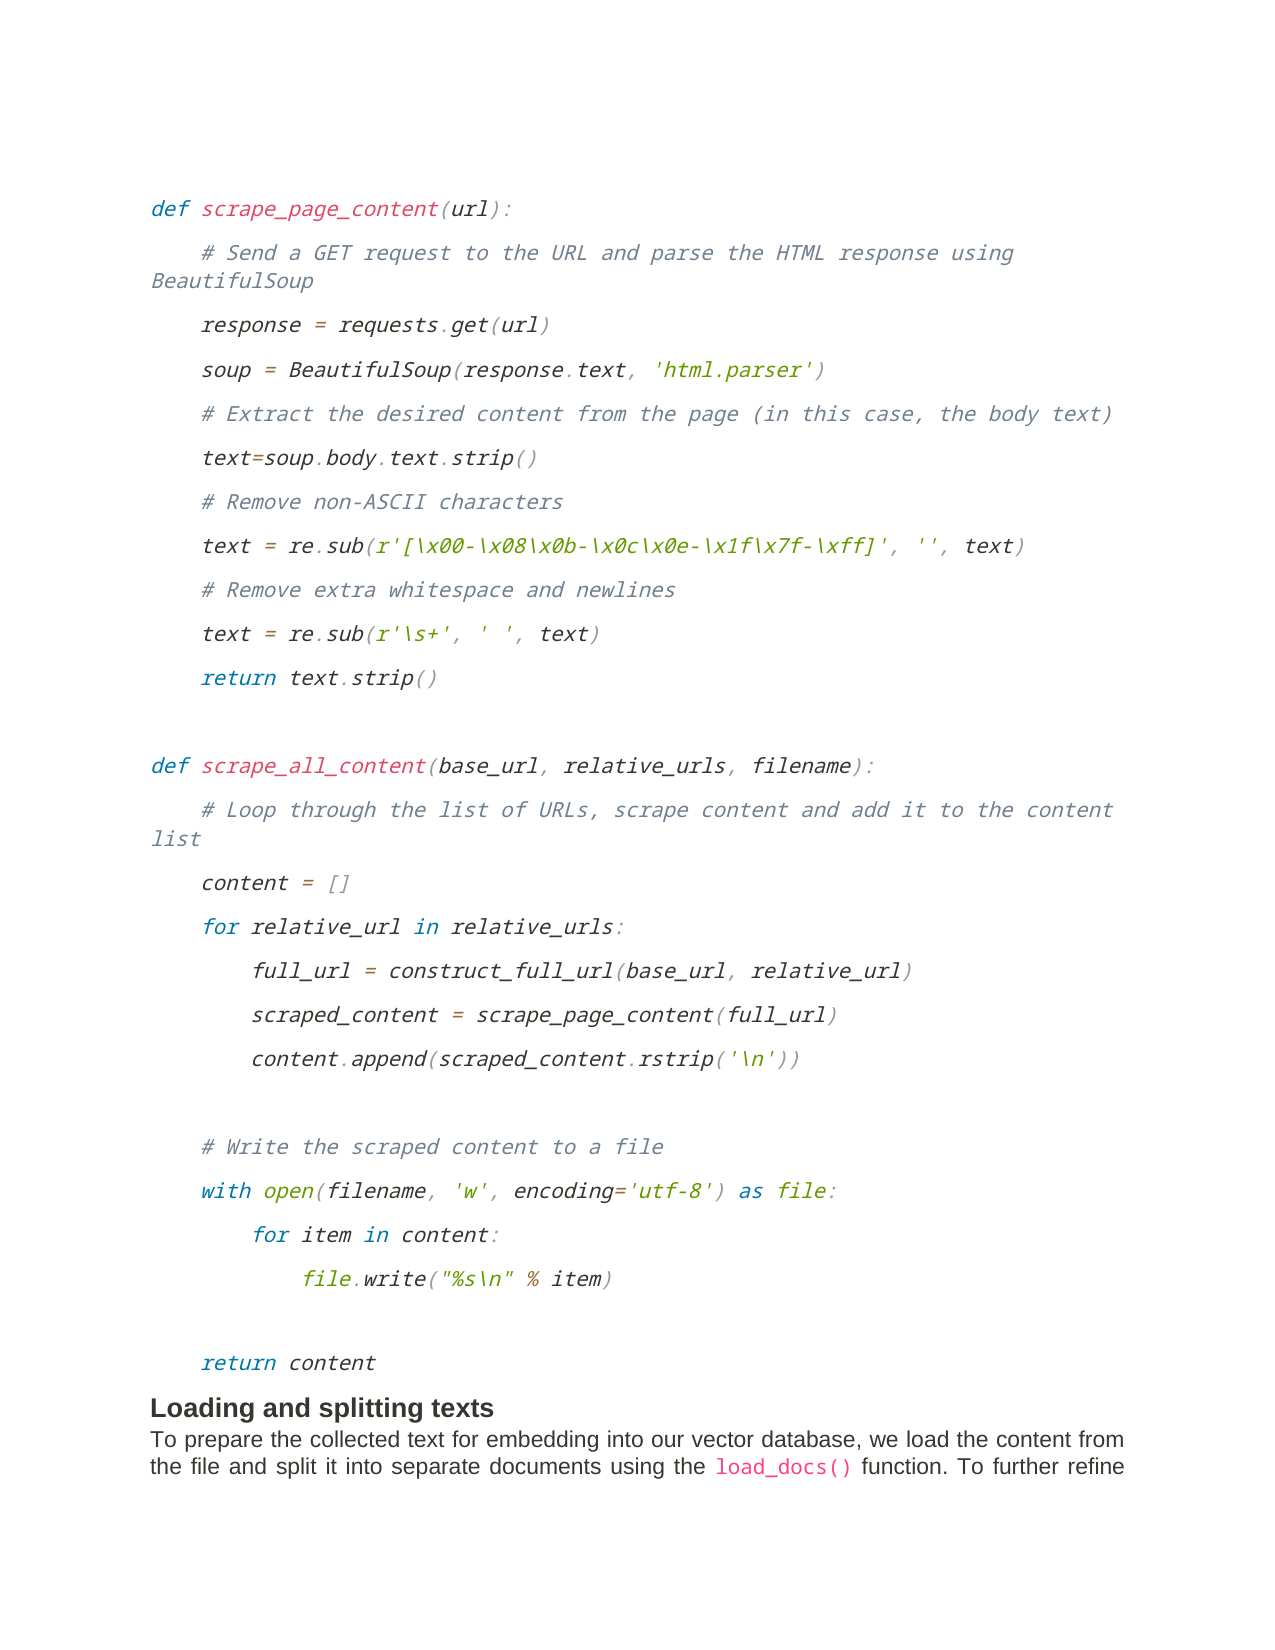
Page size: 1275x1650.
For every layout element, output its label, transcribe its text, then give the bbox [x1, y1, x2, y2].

text full_url = construct_full_url(base_url, relative_url) [150, 956, 1125, 984]
text content = [] [150, 868, 1125, 896]
text text=soup.body.text.strip() [150, 443, 1125, 471]
text # Loop through the list of URLs, scrape content and add it to the content list [150, 795, 1125, 852]
text return text.strip() [150, 663, 1125, 692]
text for relative_url in relative_urls: [150, 912, 1125, 940]
text # Send a GET request to the URL and parse the HTML response using BeautifulSoup [150, 238, 1125, 295]
text def scrape_page_content(url): [150, 194, 1125, 222]
text with open(filename, 'w', encoding='utf-8') as file: [150, 1176, 1125, 1205]
text # Remove non-ASCII characters [150, 487, 1125, 515]
text scraped_content = scrape_page_content(full_url) [150, 1000, 1125, 1028]
text text = re.sub(r'\s+', ' ', text) [150, 619, 1125, 647]
text file.write("%s\n" % item) [150, 1264, 1125, 1293]
text content.append(scraped_content.rstrip('\n')) [150, 1044, 1125, 1072]
text return content [150, 1348, 1125, 1376]
text response = requests.get(url) [150, 311, 1125, 339]
text # Remove extra whitespace and newlines [150, 575, 1125, 603]
text # Extract the desired content from the page (in this case, the body text) [150, 399, 1125, 427]
text text = re.sub(r'[\x00-\x08\x0b-\x0c\x0e-\x1f\x7f-\xff]', '', text) [150, 531, 1125, 559]
subtitle Loading and splitting texts [150, 1392, 1125, 1423]
text def scrape_all_content(base_url, relative_urls, filename): [150, 751, 1125, 780]
text # Write the scraped content to a file [150, 1132, 1125, 1161]
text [150, 1426, 1125, 1480]
text for item in content: [150, 1220, 1125, 1249]
text soup = BeautifulSoup(response.text, 'html.parser') [150, 355, 1125, 383]
